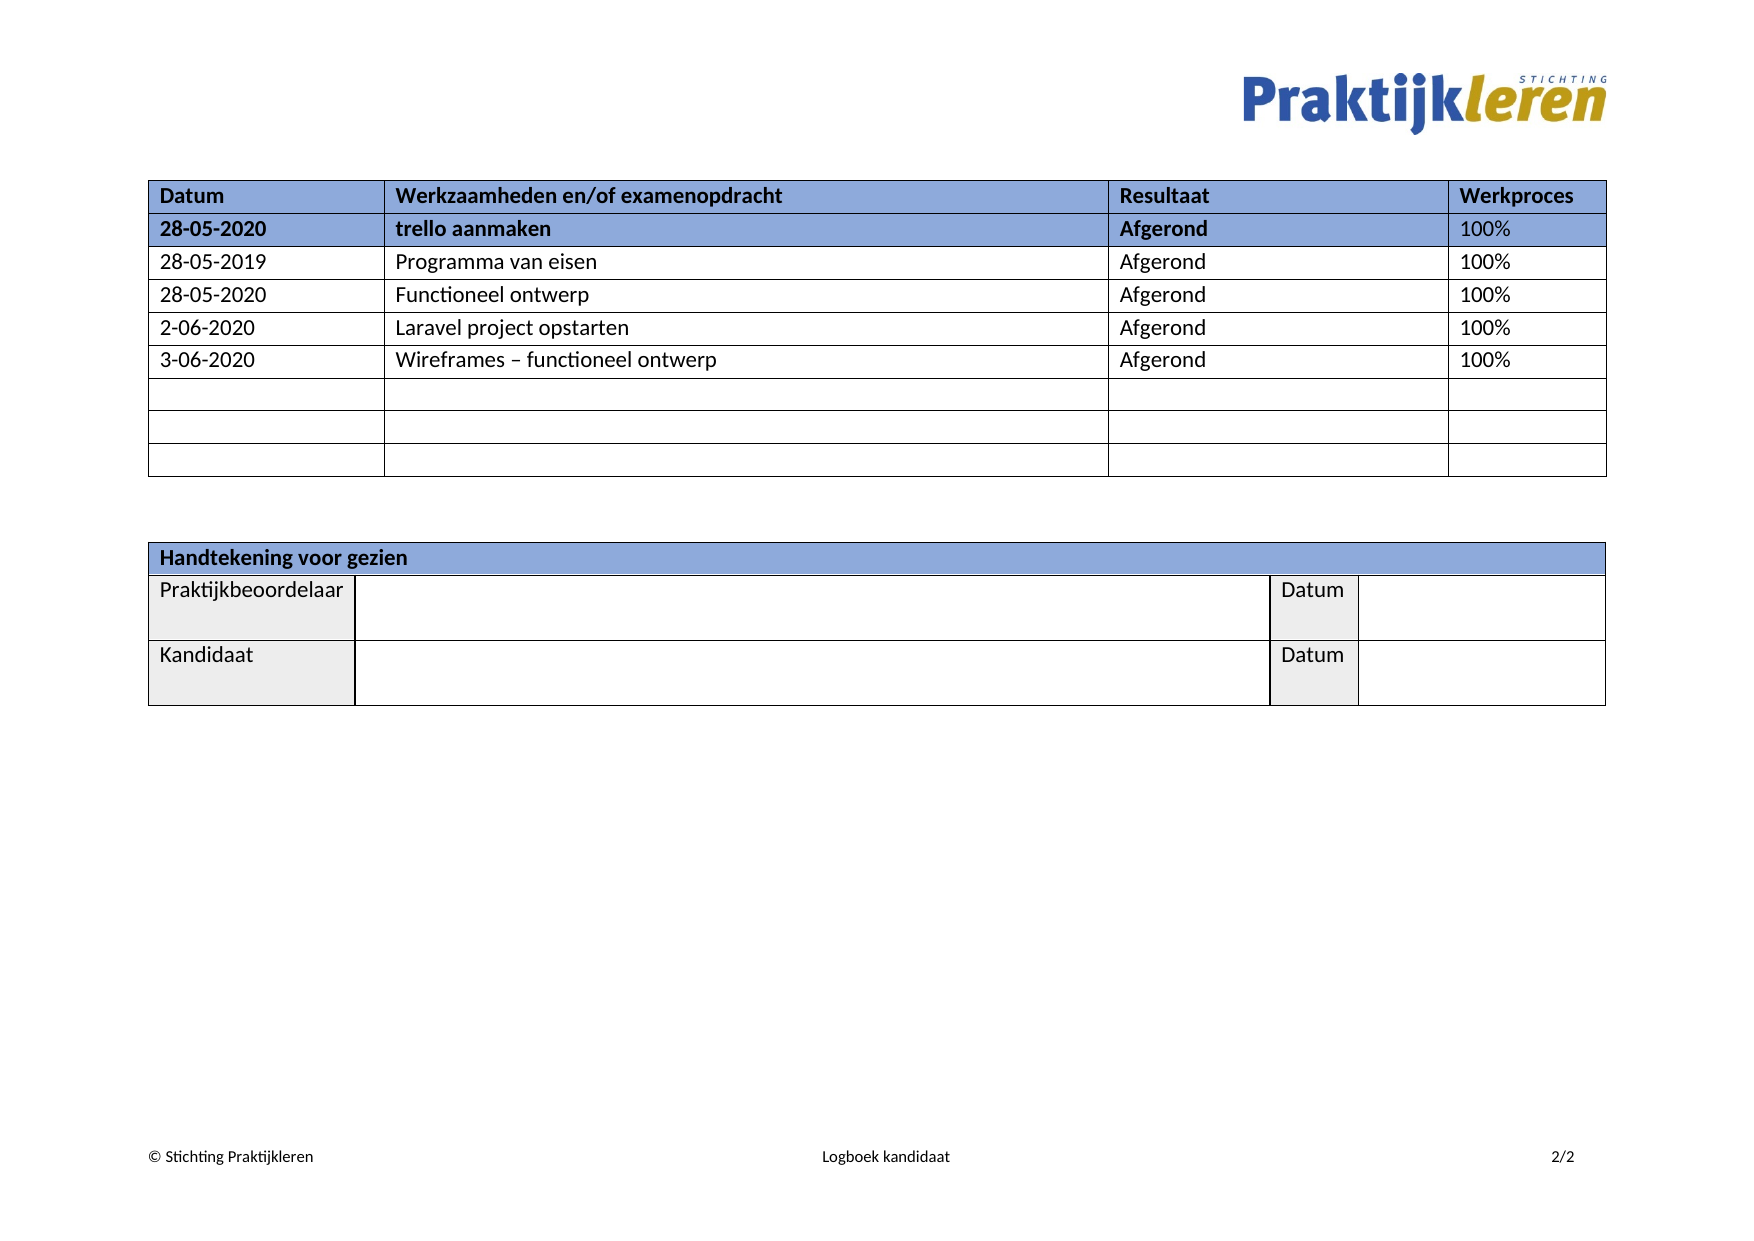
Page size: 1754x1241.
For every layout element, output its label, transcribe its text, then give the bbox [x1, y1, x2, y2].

table_cell [356, 576, 1269, 639]
table_cell [1449, 411, 1606, 443]
table_cell [385, 379, 1108, 410]
table_cell Praktijkbeoordelaar [149, 576, 354, 639]
table_cell [1109, 411, 1448, 443]
table_cell [1449, 444, 1606, 476]
table_cell 100% [1449, 247, 1606, 279]
table_cell 28-05-2019 [149, 247, 384, 279]
table_cell Afgerond [1109, 280, 1448, 312]
table_cell [356, 641, 1269, 705]
table_cell Afgerond [1109, 346, 1448, 377]
table_cell 2-06-2020 [149, 313, 384, 344]
table_cell 100% [1449, 280, 1606, 312]
table_header Datum [149, 181, 384, 213]
table_cell Afgerond [1109, 313, 1448, 344]
table_cell Afgerond [1109, 214, 1448, 246]
table_cell Laravel project opstarten [385, 313, 1108, 344]
table_cell 3-06-2020 [149, 346, 384, 377]
table_cell Functioneel ontwerp [385, 280, 1108, 312]
table_header Werkzaamheden en/of examenopdracht [385, 181, 1108, 213]
table_cell [385, 444, 1108, 476]
table_cell [385, 411, 1108, 443]
table_cell trello aanmaken [385, 214, 1108, 246]
picture [1243, 73, 1607, 135]
table_cell Programma van eisen [385, 247, 1108, 279]
table_cell [149, 444, 384, 476]
table_cell Kandidaat [149, 641, 354, 705]
table_header Handtekening voor gezien [149, 543, 1605, 574]
table_header Werkproces [1449, 181, 1606, 213]
table_cell [149, 379, 384, 410]
table_cell [1449, 379, 1606, 410]
table_cell [1359, 641, 1605, 705]
table_cell 100% [1449, 346, 1606, 377]
table_header Resultaat [1109, 181, 1448, 213]
table_cell 28-05-2020 [149, 280, 384, 312]
table_cell Datum [1271, 576, 1358, 639]
table_cell [1109, 444, 1448, 476]
table_cell 100% [1449, 313, 1606, 344]
table_cell 100% [1449, 214, 1606, 246]
table_cell Datum [1271, 641, 1358, 705]
table_cell Wireframes – functioneel ontwerp [385, 346, 1108, 377]
table_cell [1359, 576, 1605, 639]
table_cell 28-05-2020 [149, 214, 384, 246]
table_cell [1109, 379, 1448, 410]
table_cell Afgerond [1109, 247, 1448, 279]
table_cell [149, 411, 384, 443]
